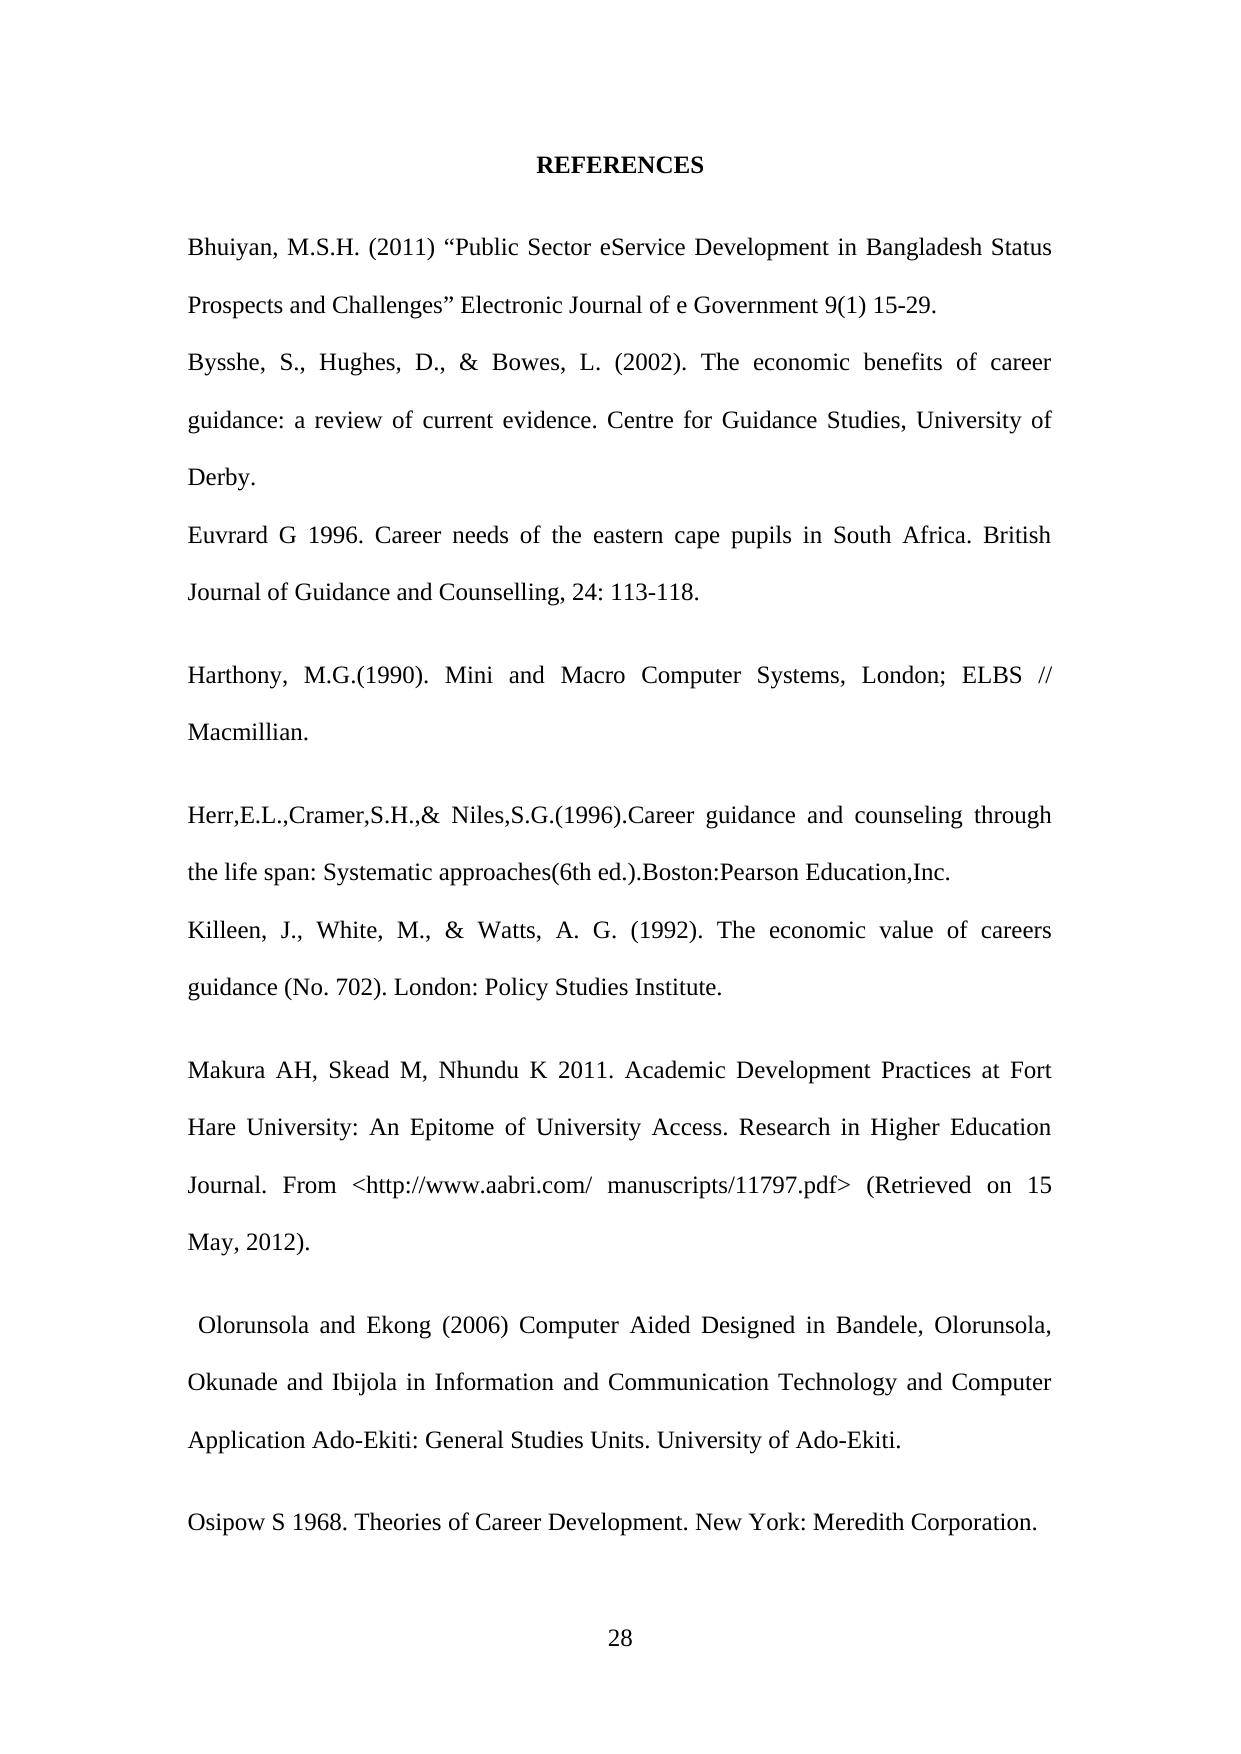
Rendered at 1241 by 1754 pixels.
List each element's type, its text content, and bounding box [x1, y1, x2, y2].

text Bhuiyan, M.S.H. (2011) “Public Sector eService Development in Bangladesh Status Prospects and Challenges” Electronic Journal of e Government 9(1) 15-29. [187, 232, 1053, 319]
text Euvrard G 1996. Career needs of the eastern cape pupils in South Africa. British Journal of Guidance and Counselling, 24: 113-118. [187, 520, 1053, 606]
text Harthony, M.G.(1990). Mini and Macro Computer Systems, London; ELBS // Macmillian. [187, 660, 1053, 746]
text Bysshe, S., Hughes, D., & Bowes, L. (2002). The economic benefits of career guidance: a review of current evidence. Centre for Guidance Studies, University of Derby. [187, 347, 1053, 491]
text Osipow S 1968. Theories of Career Development. New York: Meredith Corporation. [187, 1507, 1053, 1536]
text Killeen, J., White, M., & Watts, A. G. (1992). The economic value of careers guidance (No. 702). London: Policy Studies Institute. [187, 915, 1053, 1001]
text Herr,E.L.,Cramer,S.H.,& Niles,S.G.(1996).Career guidance and counseling through the life span: Systematic approaches(6th ed.).Boston:Pearson Education,Inc. [187, 800, 1053, 886]
text Olorunsola and Ekong (2006) Computer Aided Designed in Bandele, Olorunsola, Okunade and Ibijola in Information and Communication Technology and Computer Application Ado-Ekiti: General Studies Units. University of Ado-Ekiti. [187, 1310, 1053, 1454]
text Makura AH, Skead M, Nhundu K 2011. Academic Development Practices at Fort Hare University: An Epitome of University Access. Research in Higher Education Journal. From <http://www.aabri.com/ manuscripts/11797.pdf> (Retrieved on 15 May, 2012). [187, 1055, 1053, 1256]
text REFERENCES [187, 150, 1053, 179]
